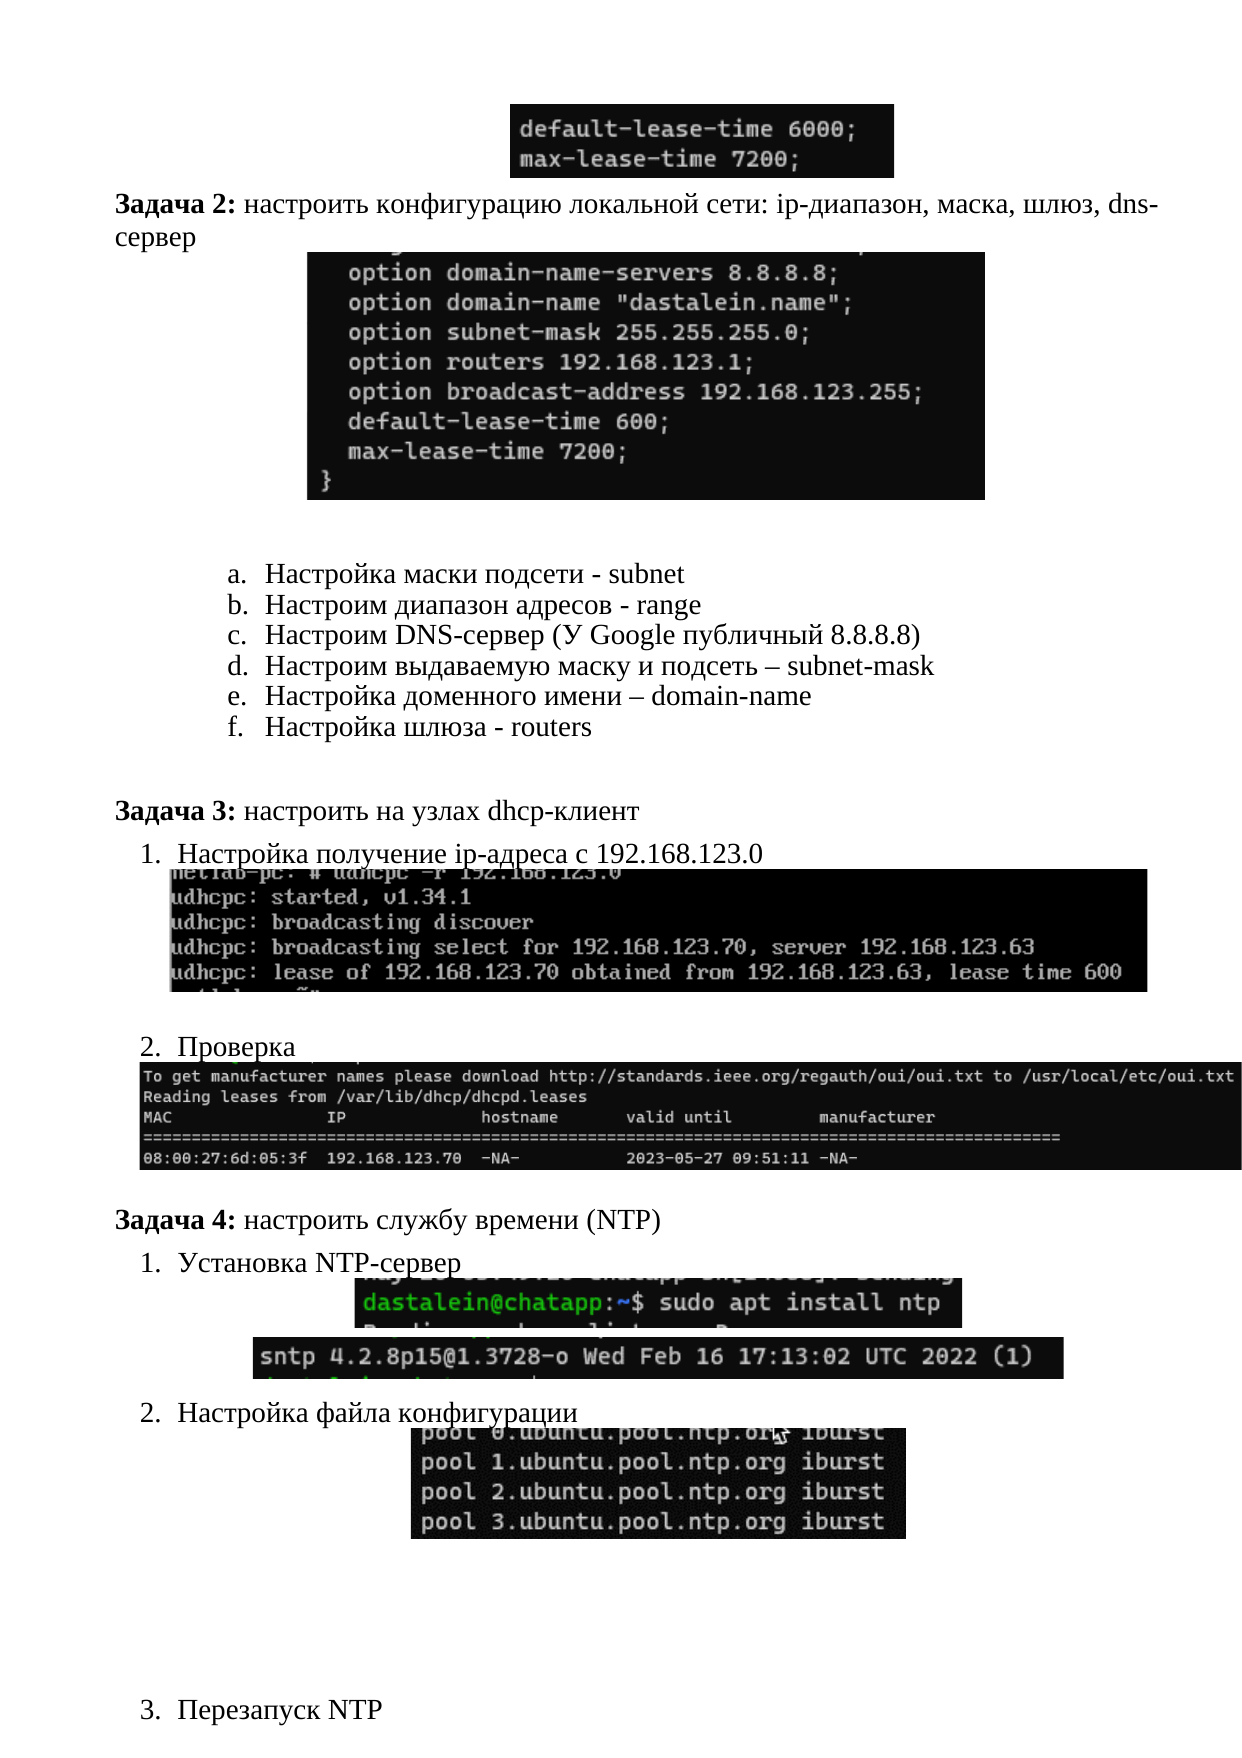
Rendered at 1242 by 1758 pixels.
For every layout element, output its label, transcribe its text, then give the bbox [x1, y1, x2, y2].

list Установка NTP-сервер [139, 1246, 1177, 1279]
list Проверка [139, 1030, 1177, 1062]
list Настроим диапазон адресов - range [227, 590, 1177, 620]
picture [410, 1428, 906, 1539]
picture [354, 1278, 963, 1328]
list Настроим выдаваемую маску и подсеть – subnet-mask [227, 651, 1177, 681]
picture [510, 104, 895, 178]
text Задача 3: настроить на узлах dhcp-клиент [114, 794, 1177, 827]
picture [252, 1337, 1064, 1379]
list Перезапуск NTP [139, 1693, 1177, 1726]
picture [169, 869, 1148, 992]
picture [139, 1062, 1242, 1170]
list Настройка шлюза - routers [227, 712, 1177, 742]
list Настроим DNS-сервер (У Google публичный 8.8.8.8) [227, 620, 1177, 651]
picture [306, 252, 985, 500]
list Настройка получение ip-адреса с 192.168.123.0 [139, 837, 1177, 870]
text Задача 2: настроить конфигурацию локальной сети: ip-диапазон, маска, шлюз, dns-сервер [114, 187, 1177, 253]
list Настройка маски подсети - subnet [227, 559, 1177, 590]
list Настройка файла конфигурации [139, 1396, 1177, 1429]
text Задача 4: настроить службу времени (NTP) [114, 1203, 1177, 1236]
list Настройка доменного имени – domain-name [227, 681, 1177, 712]
